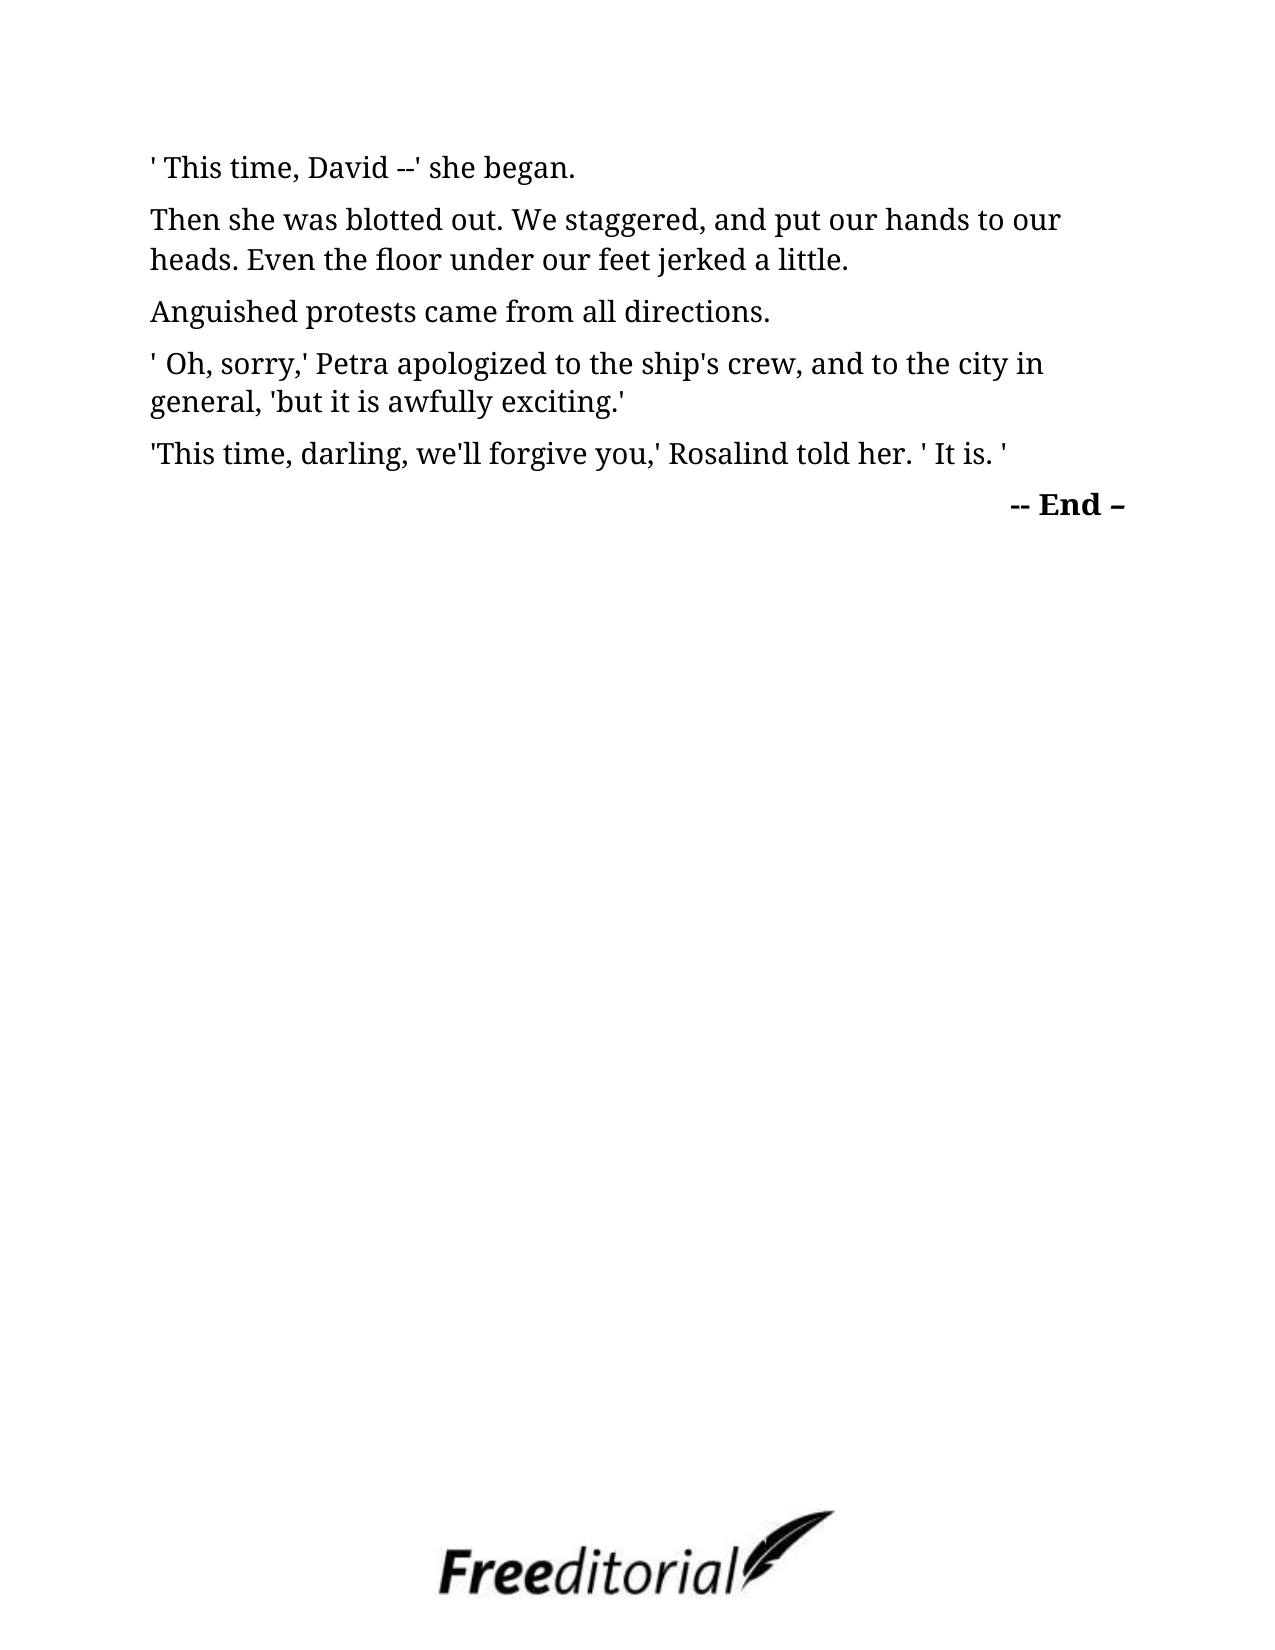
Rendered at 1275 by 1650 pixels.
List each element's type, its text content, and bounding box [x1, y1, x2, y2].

text Then she was blotted out. We staggered, and put our hands to our heads. Even the floor under our feet jerked a little. [150, 199, 1118, 279]
text 'This time, darling, we'll forgive you,' Rosalind told her. ' It is. ' [150, 434, 1137, 473]
list This time, David --' she began. [150, 148, 1137, 187]
subtitle -- End – [139, 484, 1125, 524]
list Oh, sorry,' Petra apologized to the ship's crew, and to the city in general, 'but it is awfully exciting.' [150, 343, 1125, 421]
text Anguished protests came from all directions. [150, 291, 1137, 331]
picture [436, 1508, 837, 1598]
